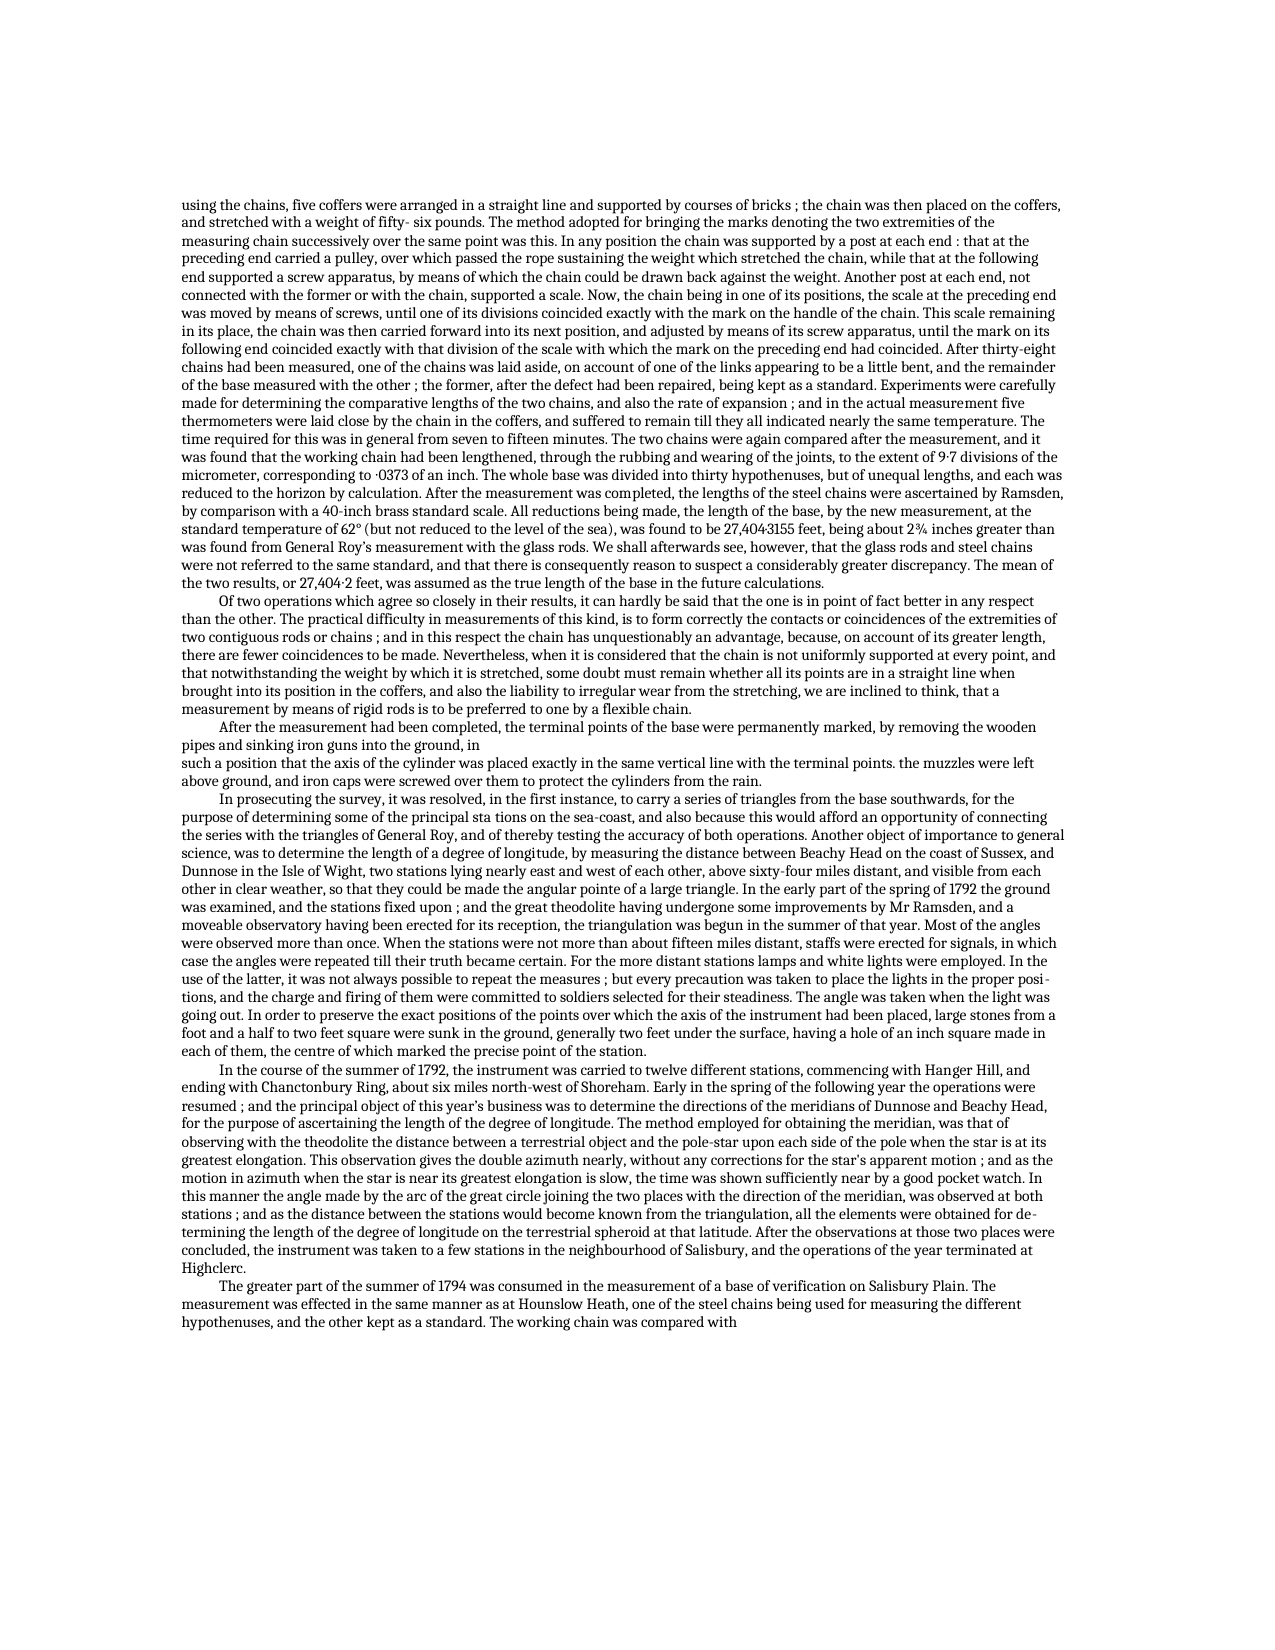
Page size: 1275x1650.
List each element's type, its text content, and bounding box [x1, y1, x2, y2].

text In the course of the summer of 1792, the instrument was carried to twelve different stations, commencing with Hanger Hill, and ending with Chanctonbury Ring, about six miles north-west of Shoreham. Early in the spring of the following year the operations were resumed ; and the principal object of this year’s business was to determine the directions of the meridians of Dunnose and Beachy Head, for the purpose of ascertaining the length of the degree of longitude. The method employed for obtaining the meridian, was that of observing with the theodolite the distance between a terrestrial object and the pole-star upon each side of the pole when the star is at its greatest elongation. This observation gives the double azimuth nearly, without any corrections for the star's apparent motion ; and as the motion in azimuth when the star is near its greatest elongation is slow, the time was shown sufficiently near by a good pocket watch. In this manner the angle made by the arc of the great circle joining the two places with the direction of the meridian, was observed at both stations ; and as the distance between the stations would become known from the triangulation, all the elements were obtained for determining the length of the degree of longitude on the terrestrial spheroid at that latitude. After the observations at those two places were concluded, the instrument was taken to a few stations in the neighbourhood of Salisbury, and the operations of the year terminated at Highclerc. [181, 1061, 1065, 1277]
text After the measurement had been completed, the terminal points of the base were permanently marked, by removing the wooden pipes and sinking iron guns into the ground, in [181, 718, 1065, 754]
text such a position that the axis of the cylinder was placed exactly in the same vertical line with the terminal points. the muzzles were left above ground, and iron caps were screwed over them to protect the cylinders from the rain. [181, 754, 1065, 791]
text using the chains, five coffers were arranged in a straight line and supported by courses of bricks ; the chain was then placed on the coffers, and stretched with a weight of fifty- six pounds. The method adopted for bringing the marks denoting the two extremities of the measuring chain successively over the same point was this. In any position the chain was supported by a post at each end : that at the preceding end carried a pulley, over which passed the rope sustaining the weight which stretched the chain, while that at the following end supported a screw apparatus, by means of which the chain could be drawn back against the weight. Another post at each end, not connected with the former or with the chain, supported a scale. Now, the chain being in one of its positions, the scale at the preceding end was moved by means of screws, until one of its divisions coincided exactly with the mark on the handle of the chain. This scale remaining in its place, the chain was then carried forward into its next position, and adjusted by means of its screw apparatus, until the mark on its following end coincided exactly with that division of the scale with which the mark on the preceding end had coincided. After thirty-eight chains had been measured, one of the chains was laid aside, on account of one of the links appearing to be a little bent, and the remainder of the base measured with the other ; the former, after the defect had been repaired, being kept as a standard. Experiments were carefully made for determining the comparative lengths of the two chains, and also the rate of expansion ; and in the actual measurement five thermometers were laid close by the chain in the coffers, and suffered to remain till they all indicated nearly the same temperature. The time required for this was in general from seven to fifteen minutes. The two chains were again compared after the measurement, and it was found that the working chain had been lengthened, through the rubbing and wearing of the joints, to the extent of 9∙7 divisions of the micrometer, corresponding to ∙0373 of an inch. The whole base was divided into thirty hypothenuses, but of unequal lengths, and each was reduced to the horizon by calculation. After the measurement was completed, the lengths of the steel chains were ascertained by Ramsden, by comparison with a 40-inch brass standard scale. All reductions being made, the length of the base, by the new measurement, at the standard temperature of 62° (but not reduced to the level of the sea), was found to be 27,404·3155 feet, being about 2¾ inches greater than was found from General Roy’s measurement with the glass rods. We shall afterwards see, however, that the glass rods and steel chains were not referred to the same standard, and that there is consequently reason to suspect a considerably greater discrepancy. The mean of the two results, or 27,404∙2 feet, was assumed as the true length of the base in the future calculations. [181, 196, 1065, 592]
text The greater part of the summer of 1794 was consumed in the measurement of a base of verification on Salisbury Plain. The measurement was effected in the same manner as at Hounslow Heath, one of the steel chains being used for measuring the different hypothenuses, and the other kept as a standard. The working chain was compared with [181, 1277, 1065, 1331]
text Of two operations which agree so closely in their results, it can hardly be said that the one is in point of fact better in any respect than the other. The practical difficulty in measurements of this kind, is to form correctly the contacts or coincidences of the extremities of two contiguous rods or chains ; and in this respect the chain has unquestionably an advantage, because, on account of its greater length, there are fewer coincidences to be made. Nevertheless, when it is considered that the chain is not uniformly supported at every point, and that notwithstanding the weight by which it is stretched, some doubt must remain whether all its points are in a straight line when brought into its position in the coffers, and also the liability to irregular wear from the stretching, we are inclined to think, that a measurement by means of rigid rods is to be preferred to one by a flexible chain. [181, 592, 1065, 718]
text In prosecuting the survey, it was resolved, in the first instance, to carry a series of triangles from the base southwards, for the purpose of determining some of the principal sta tions on the sea-coast, and also because this would afford an opportunity of connecting the series with the triangles of General Roy, and of thereby testing the accuracy of both operations. Another object of importance to general science, was to determine the length of a degree of longitude, by measuring the distance between Beachy Head on the coast of Sussex, and Dunnose in the Isle of Wight, two stations lying nearly east and west of each other, above sixty-four miles distant, and visible from each other in clear weather, so that they could be made the angular pointe of a large triangle. In the early part of the spring of 1792 the ground was examined, and the stations fixed upon ; and the great theodolite having undergone some improvements by Mr Ramsden, and a moveable observatory having been erected for its reception, the triangulation was begun in the summer of that year. Most of the angles were observed more than once. When the stations were not more than about fifteen miles distant, staffs were erected for signals, in which case the angles were repeated till their truth became certain. For the more distant stations lamps and white lights were employed. In the use of the latter, it was not always possible to repeat the measures ; but every precaution was taken to place the lights in the proper positions, and the charge and firing of them were committed to soldiers selected for their steadiness. The angle was taken when the light was going out. In order to preserve the exact positions of the points over which the axis of the instrument had been placed, large stones from a foot and a half to two feet square were sunk in the ground, generally two feet under the surface, having a hole of an inch square made in each of them, the centre of which marked the precise point of the station. [181, 791, 1065, 1061]
